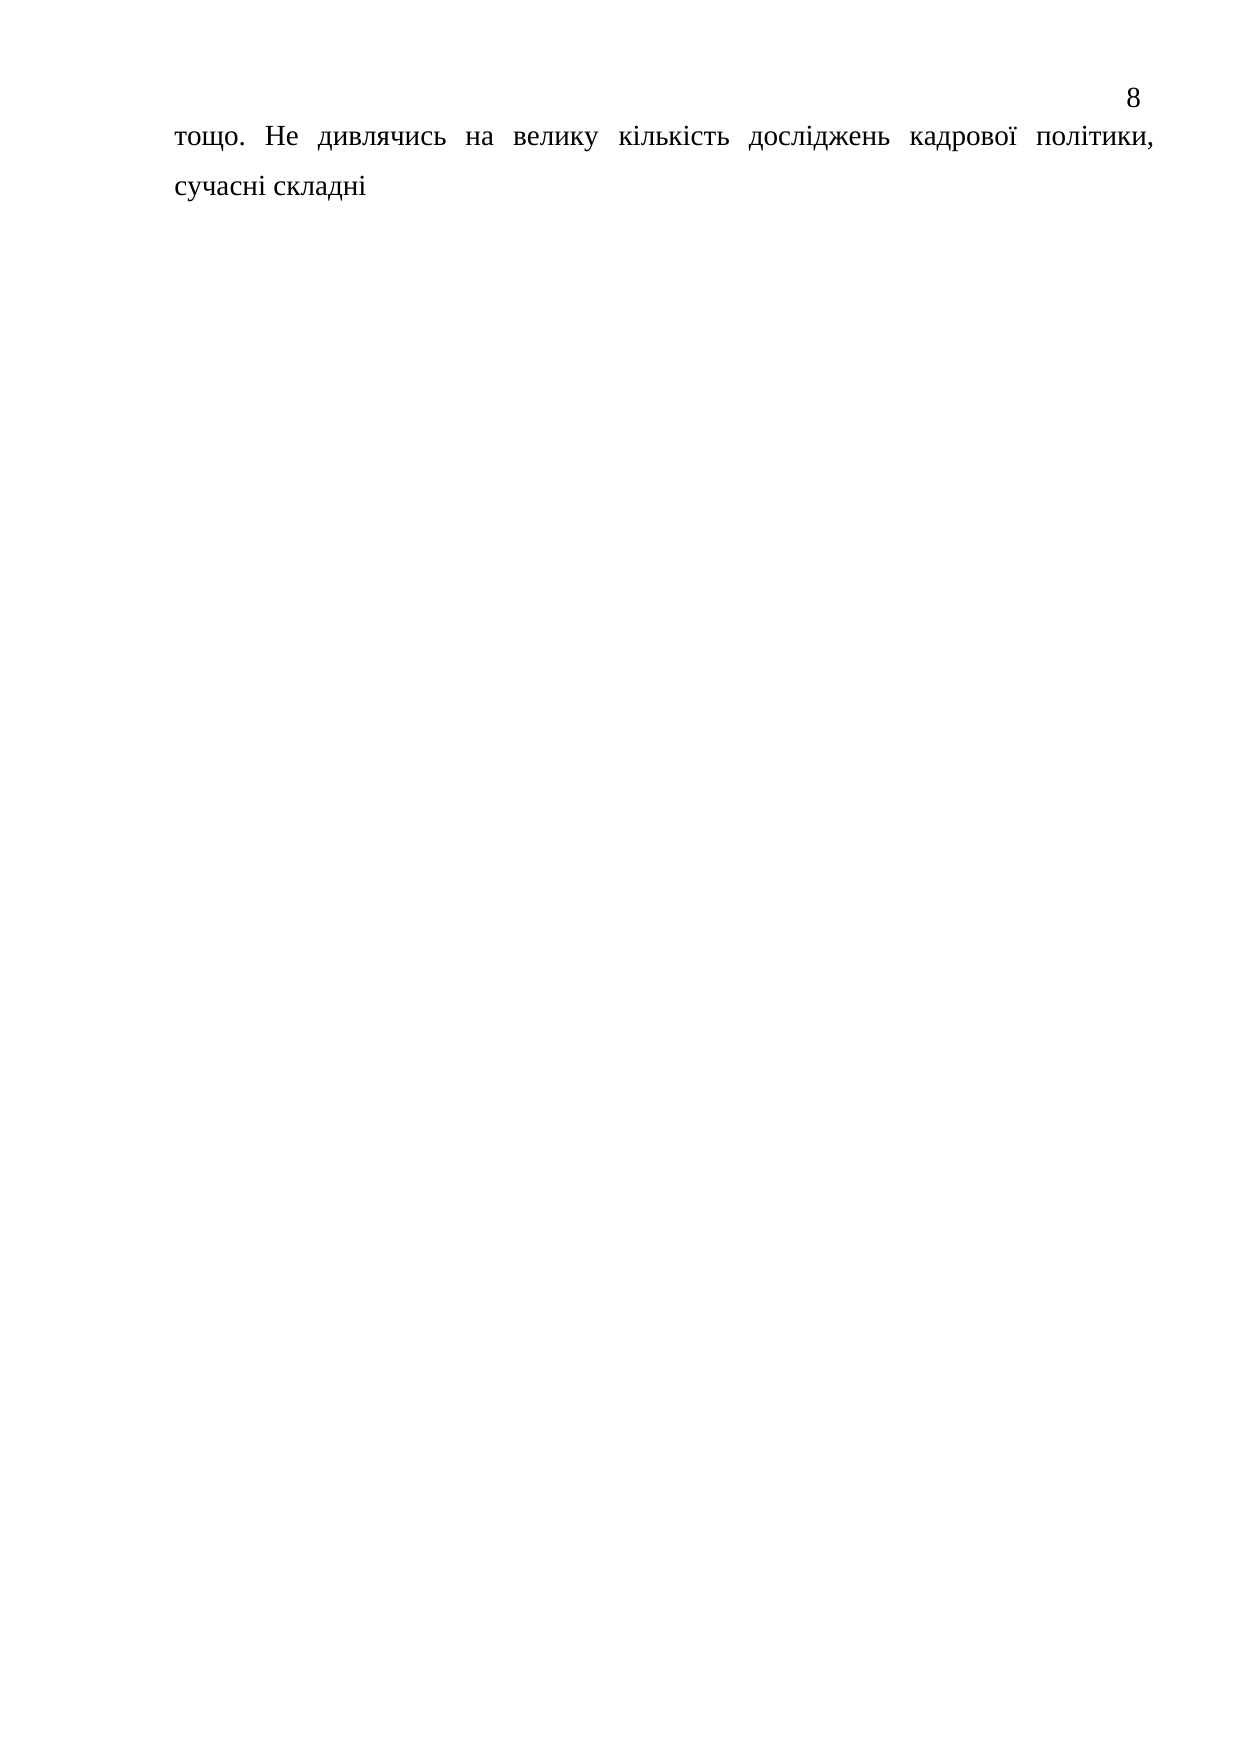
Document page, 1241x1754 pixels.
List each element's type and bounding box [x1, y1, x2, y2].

text [174, 118, 1155, 201]
